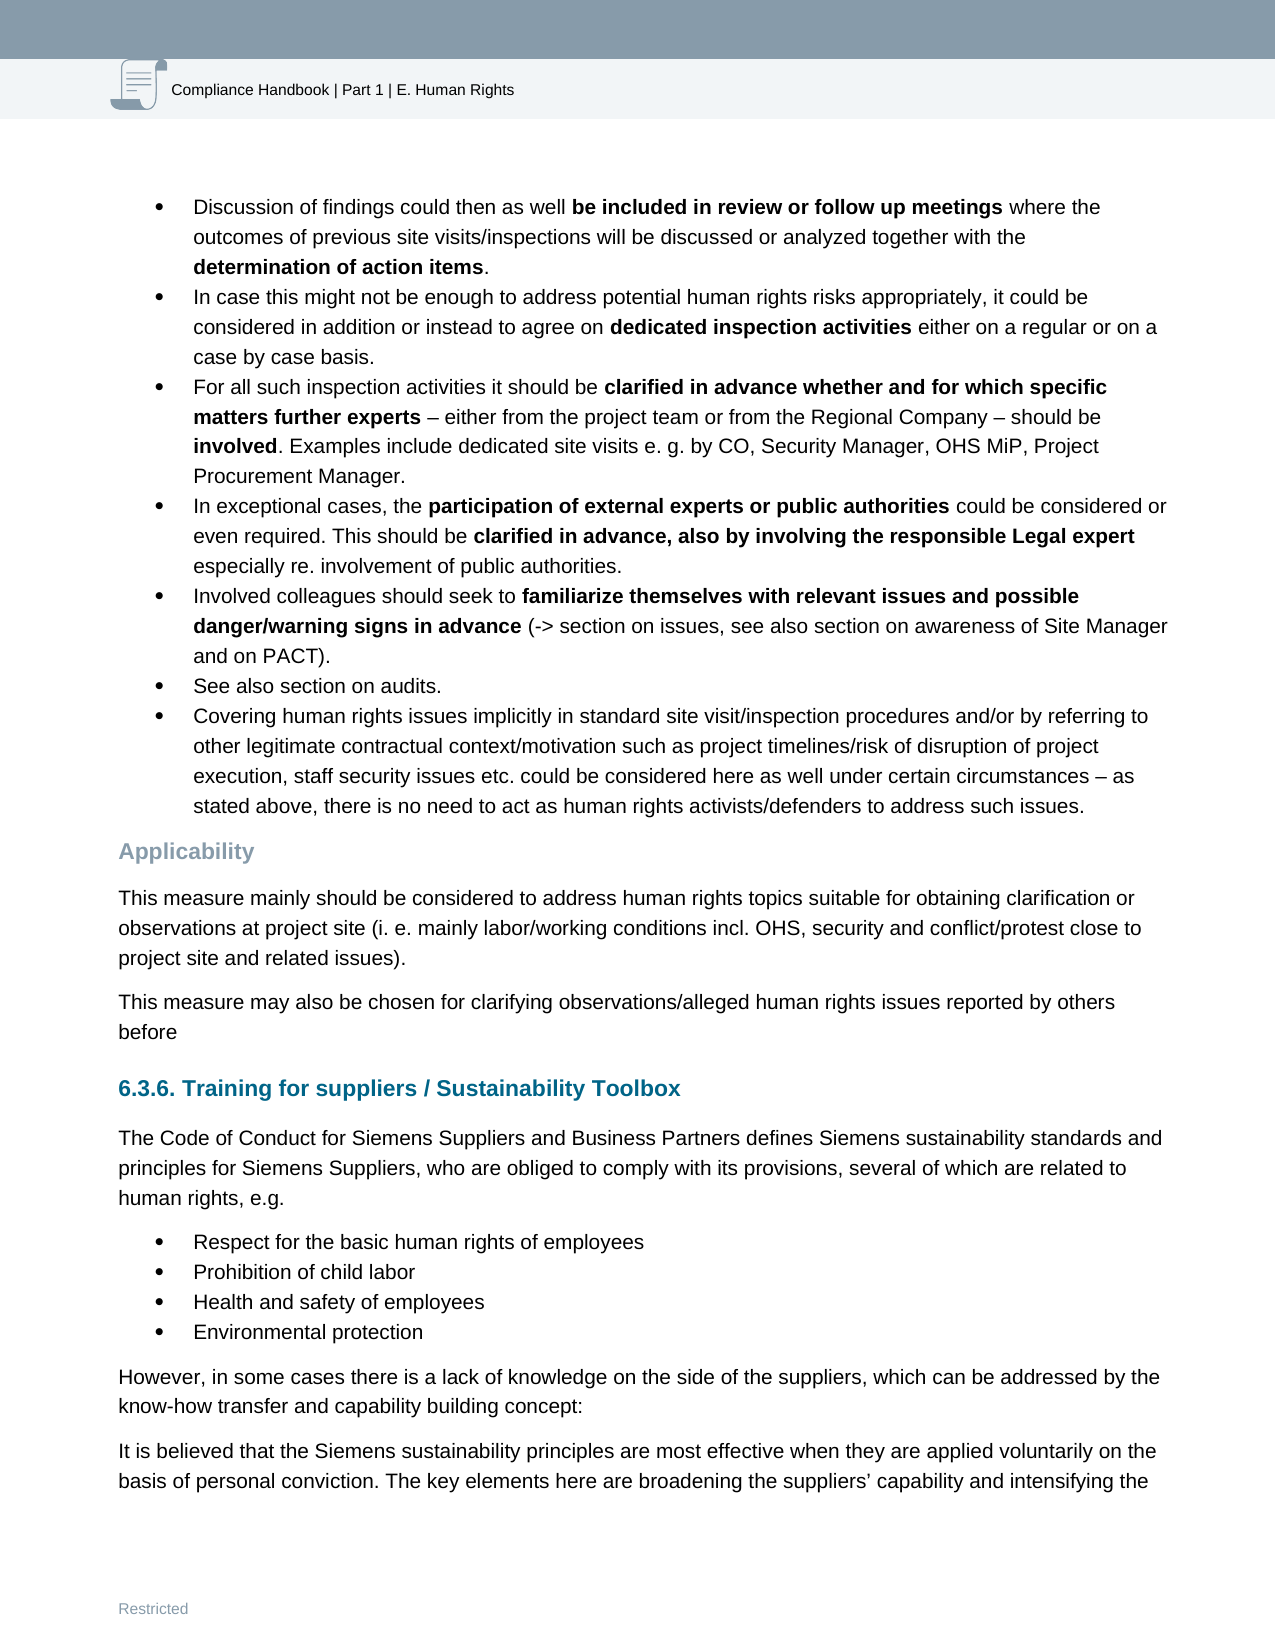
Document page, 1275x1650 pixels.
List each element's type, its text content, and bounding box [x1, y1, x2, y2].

picture [110, 59, 168, 110]
list In case this might not be enough to address potential human rights risks appropriately, it could be considered in addition or instead to agree on dedicated inspection activities either on a regular or on a case by case basis. [156, 285, 1169, 368]
list In exceptional cases, the participation of external experts or public authorities could be considered or even required. This should be clarified in advance, also by involving the responsible Legal expert especially re. involvement of public authorities. [156, 494, 1169, 578]
list Respect for the basic human rights of employees [156, 1230, 1169, 1254]
text The Code of Conduct for Siemens Suppliers and Business Partners defines Siemens sustainability standards and principles for Siemens Suppliers, who are obliged to comply with its provisions, several of which are related to human rights, e.g. [118, 1126, 1169, 1209]
subtitle 6.3.6. Training for suppliers / Sustainability Toolbox [118, 1074, 1169, 1101]
text This measure may also be chosen for clarifying observations/alleged human rights issues reported by others before [118, 990, 1169, 1044]
list Covering human rights issues implicitly in standard site visit/inspection procedures and/or by referring to other legitimate contractual context/motivation such as project timelines/risk of disruption of project execution, staff security issues etc. could be considered here as well under certain circumstances – as stated above, there is no need to act as human rights activists/defenders to address such issues. [156, 704, 1169, 817]
text However, in some cases there is a lack of knowledge on the side of the suppliers, which can be addressed by the know-how transfer and capability building concept: [118, 1364, 1169, 1418]
list Discussion of findings could then as well be included in review or follow up meetings where the outcomes of previous site visits/inspections will be discussed or analyzed together with the determination of action items. [156, 195, 1169, 279]
list Environmental protection [156, 1320, 1169, 1344]
list Involved colleagues should seek to familiarize themselves with relevant issues and possible danger/warning signs in advance (-> section on issues, see also section on awareness of Site Manager and on PACT). [156, 584, 1169, 668]
list Prohibition of child labor [156, 1260, 1169, 1284]
list See also section on audits. [156, 674, 1169, 698]
list Health and safety of employees [156, 1290, 1169, 1314]
text This measure mainly should be considered to address human rights topics suitable for obtaining clarification or observations at project site (i. e. mainly labor/working conditions incl. OHS, security and conflict/protest close to project site and related issues). [118, 886, 1169, 969]
list For all such inspection activities it should be clarified in advance whether and for which specific matters further experts – either from the project team or from the Regional Company – should be involved. Examples include dedicated site visits e. g. by CO, Security Manager, OHS MiP, Project Procurement Manager. [156, 374, 1169, 488]
subtitle Applicability [118, 838, 1169, 864]
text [118, 1439, 1169, 1493]
